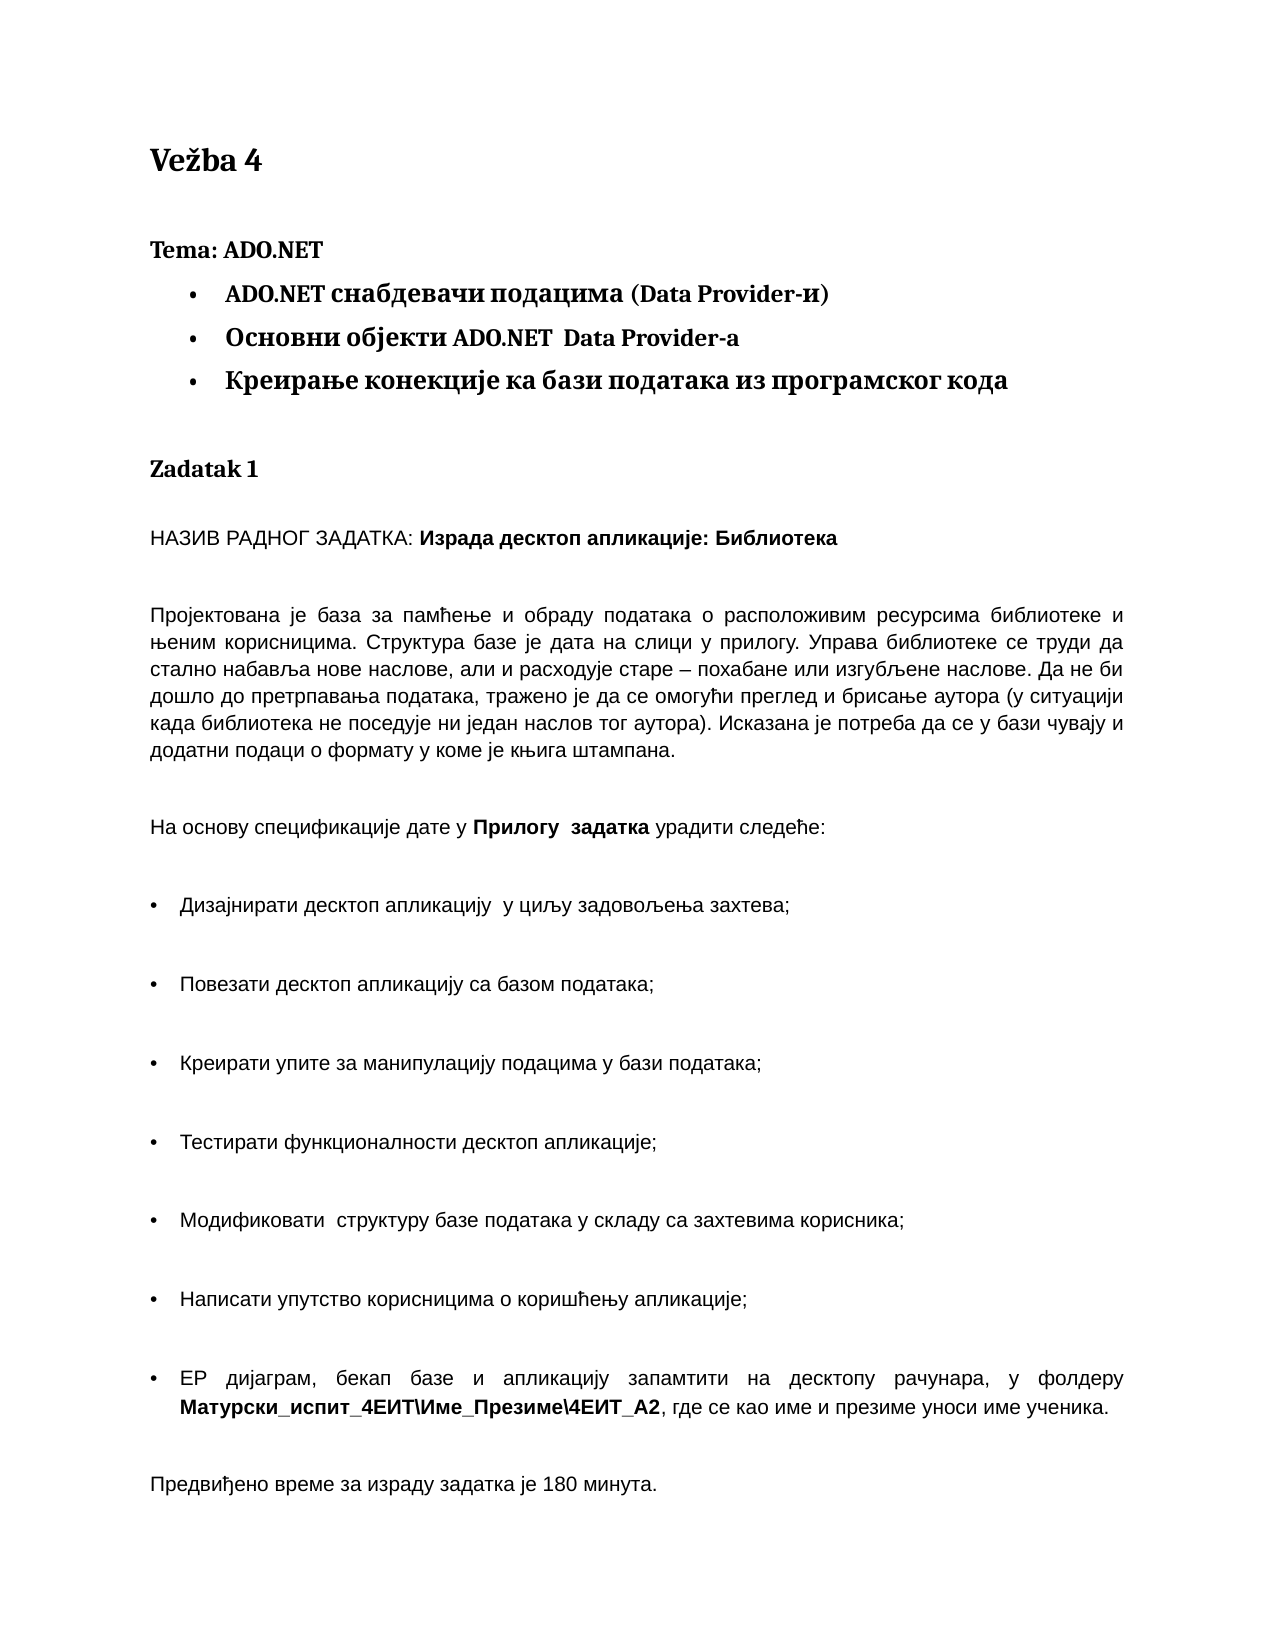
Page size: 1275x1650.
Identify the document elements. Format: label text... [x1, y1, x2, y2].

text НАЗИВ РАДНОГ ЗАДАТКА: Израда десктоп апликације: Библиотека [150, 524, 1125, 551]
list ADO.NET снабдевачи подацима (Data Provider-и) [187, 281, 1125, 308]
list Написати упутство корисницима о коришћењу апликације; [150, 1284, 1125, 1312]
text Предвиђено време за израду задатка је 180 минута. [150, 1470, 1125, 1497]
text На основу спецификације дате у Прилогу задатка урадити следеће: [150, 813, 1125, 840]
list Основни објекти ADO.NET Data Provider-a [187, 324, 1125, 352]
text Tema: ADO.NET [150, 237, 1125, 264]
list Креирати упите за манипулацију подацима у бази података; [150, 1047, 1125, 1076]
list Креирање конекције ка бази података из програмског кода [187, 368, 1125, 395]
text Vežba 4 [150, 150, 1125, 177]
list Модификовати структуру базе података у складу са захтевима корисника; [150, 1205, 1125, 1234]
text Пројектована је база за памћење и обраду података о расположивим ресурсима библиотеке и њеним корисницима. Структура базе је дата на слици у прилогу. Управа библиотеке се труди да стално набавља нове наслове, али и расходује старе – похабане или изгубљене наслове. Да не би дошло до претрпавања података, тражено је да се омогући преглед и брисање аутора (у ситуацији када библиотека не поседује ни један наслов тог аутора). Исказана је потреба да се у бази чувају и додатни подаци o формату у коме је књига штампана. [150, 601, 1125, 763]
list Тестирати функционалности десктоп апликације; [150, 1126, 1125, 1155]
text Zadatak 1 [150, 456, 1125, 482]
list Повезати десктоп апликацију са базом података; [150, 969, 1125, 997]
list ЕР дијаграм, бекап базе и апликацију запамтити на десктопу рачунара, у фолдеру Матурски_испит_4ЕИТ\Име_Презиме\4ЕИТ_A2, где се као име и презиме уноси име ученика. [150, 1362, 1125, 1420]
list Дизајнирати десктоп апликацију у циљу задовољења захтева; [150, 890, 1125, 919]
